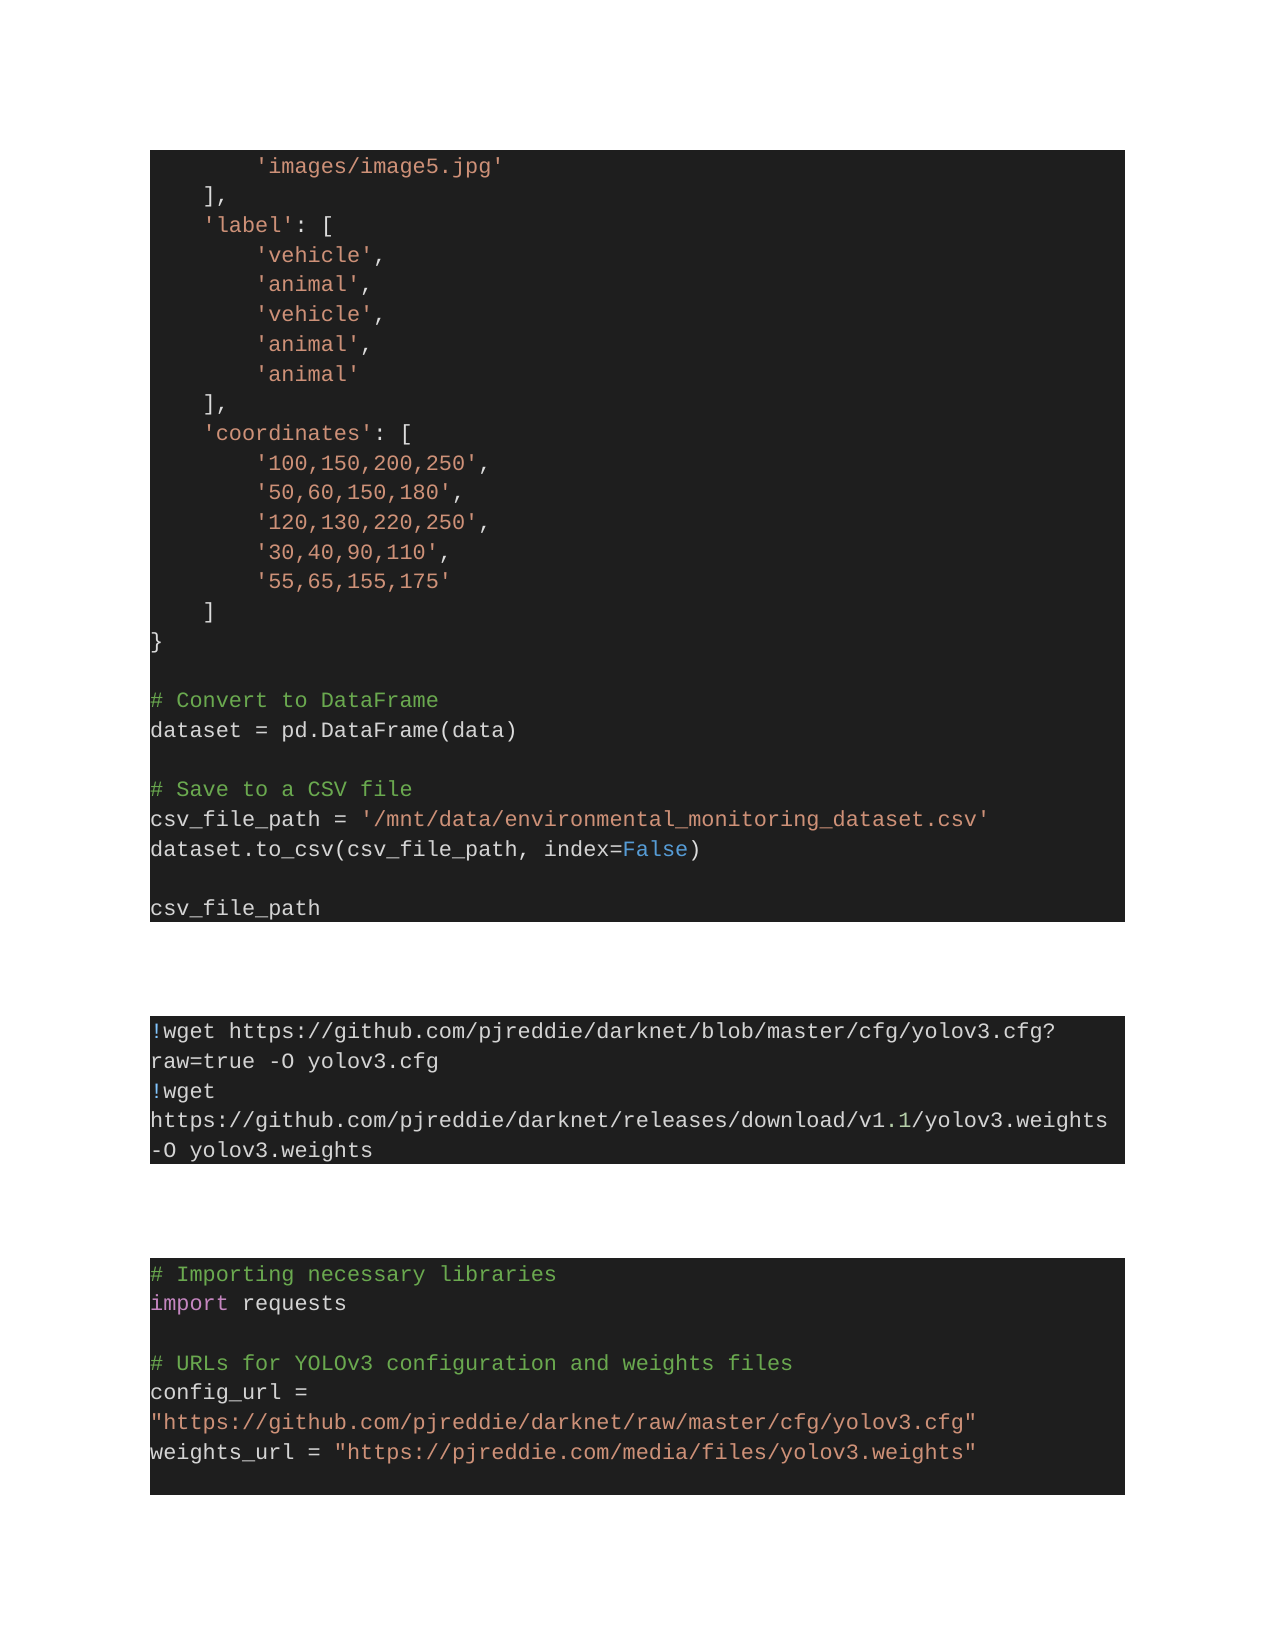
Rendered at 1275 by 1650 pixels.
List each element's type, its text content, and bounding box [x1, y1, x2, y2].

text '50,60,150,180', [150, 477, 1125, 506]
text '55,65,155,175' [150, 566, 1125, 595]
text 'coordinates': [ [150, 417, 1125, 447]
text 'vehicle', [150, 298, 1125, 328]
text 'animal', [150, 269, 1125, 298]
text !wget https://github.com/pjreddie/darknet/releases/download/v1.1/yolov3.weights -O yolov3.weights [150, 1075, 1125, 1164]
text ] [150, 595, 1125, 625]
text config_url = "https://github.com/pjreddie/darknet/raw/master/cfg/yolov3.cfg" [150, 1377, 1125, 1436]
text csv_file_path = '/mnt/data/environmental_monitoring_dataset.csv' [150, 803, 1125, 833]
text weights_url = "https://pjreddie.com/media/files/yolov3.weights" [150, 1436, 1125, 1466]
text import requests [150, 1287, 1125, 1317]
text # Importing necessary libraries [150, 1258, 1125, 1287]
text # URLs for YOLOv3 configuration and weights files [150, 1347, 1125, 1377]
text dataset.to_csv(csv_file_path, index=False) [150, 833, 1125, 862]
text '120,130,220,250', [150, 506, 1125, 536]
text 'animal' [150, 358, 1125, 387]
text } [150, 625, 1125, 655]
text 'label': [ [150, 209, 1125, 239]
text !wget https://github.com/pjreddie/darknet/blob/master/cfg/yolov3.cfg?raw=true -O yolov3.cfg [150, 1016, 1125, 1075]
text # Convert to DataFrame [150, 684, 1125, 714]
text 'vehicle', [150, 239, 1125, 269]
text '100,150,200,250', [150, 447, 1125, 477]
text csv_file_path [150, 892, 1125, 922]
text ], [150, 180, 1125, 209]
text '30,40,90,110', [150, 536, 1125, 566]
text dataset = pd.DataFrame(data) [150, 714, 1125, 744]
text # Save to a CSV file [150, 773, 1125, 803]
text ], [150, 387, 1125, 417]
text 'animal', [150, 328, 1125, 358]
text 'images/image5.jpg' [150, 150, 1125, 180]
